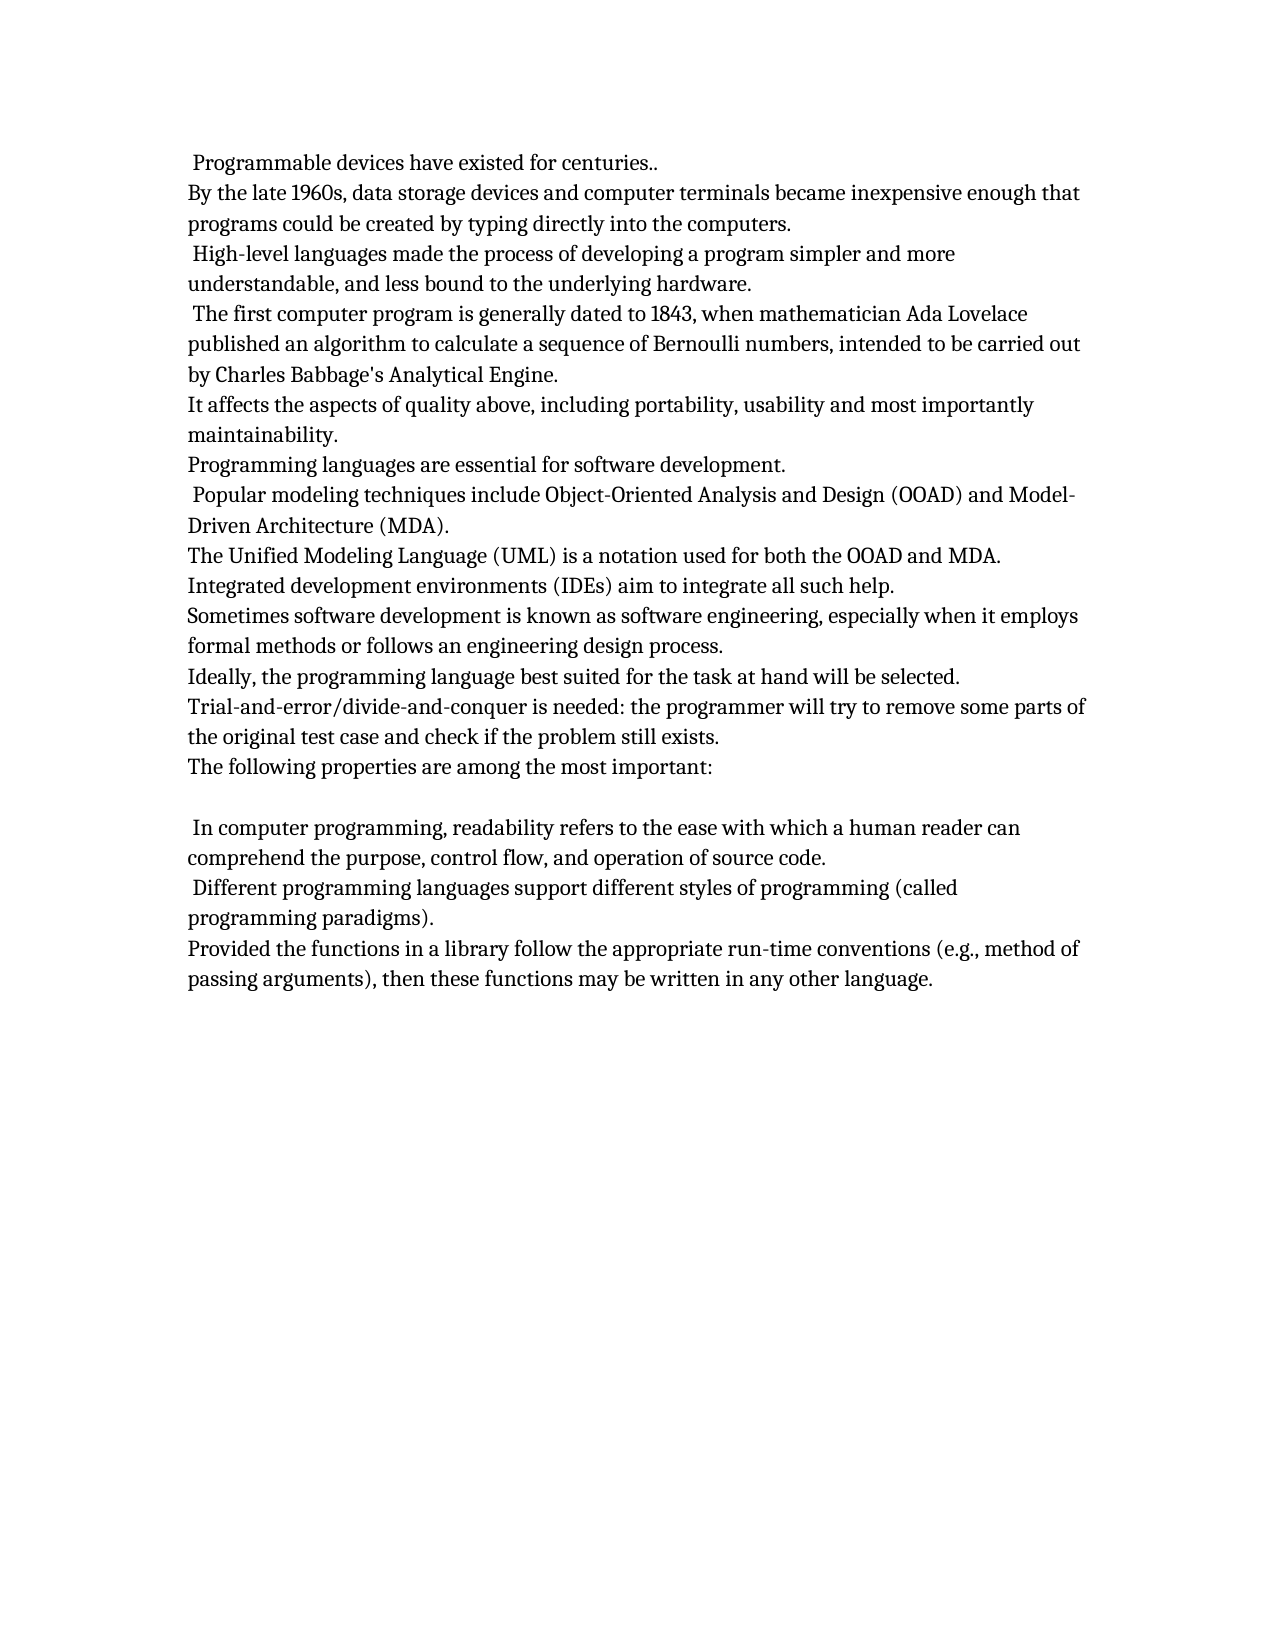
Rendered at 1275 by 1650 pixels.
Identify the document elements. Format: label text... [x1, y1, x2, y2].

text Programmable devices have existed for centuries.. By the late 1960s, data storage devices and computer terminals became inexpensive enough that programs could be created by typing directly into the computers. High-level languages made the process of developing a program simpler and more understandable, and less bound to the underlying hardware. The first computer program is generally dated to 1843, when mathematician Ada Lovelace published an algorithm to calculate a sequence of Bernoulli numbers, intended to be carried out by Charles Babbage's Analytical Engine. It affects the aspects of quality above, including portability, usability and most importantly maintainability. Programming languages are essential for software development. Popular modeling techniques include Object-Oriented Analysis and Design (OOAD) and Model-Driven Architecture (MDA). The Unified Modeling Language (UML) is a notation used for both the OOAD and MDA. Integrated development environments (IDEs) aim to integrate all such help. Sometimes software development is known as software engineering, especially when it employs formal methods or follows an engineering design process. Ideally, the programming language best suited for the task at hand will be selected. Trial-and-error/divide-and-conquer is needed: the programmer will try to remove some parts of the original test case and check if the problem still exists. The following properties are among the most important: In computer programming, readability refers to the ease with which a human reader can comprehend the purpose, control flow, and operation of source code. Different programming languages support different styles of programming (called programming paradigms). Provided the functions in a library follow the appropriate run-time conventions (e.g., method of passing arguments), then these functions may be written in any other language. [187, 150, 1087, 992]
